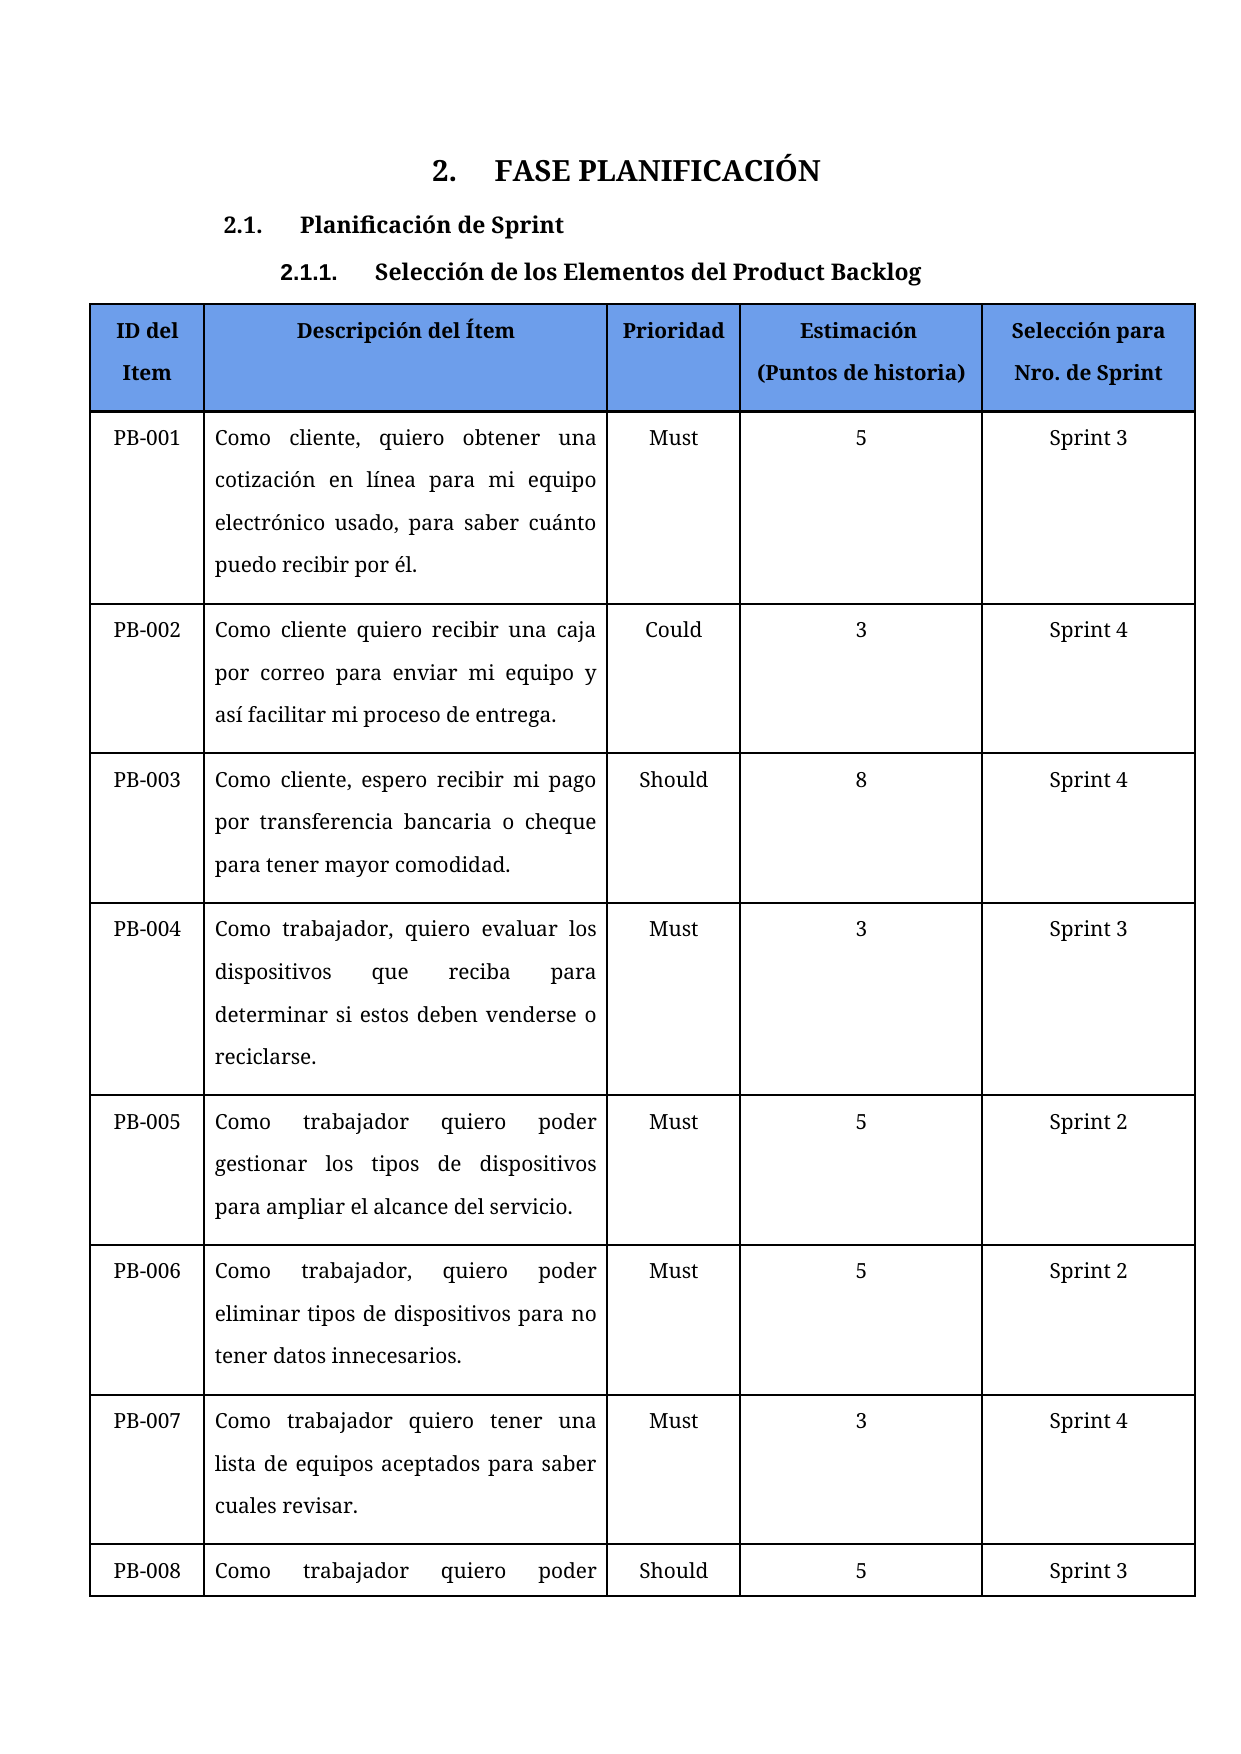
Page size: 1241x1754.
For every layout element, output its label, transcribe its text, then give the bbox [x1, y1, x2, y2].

table_cell Sprint 4 [983, 1396, 1194, 1543]
table_cell Sprint 3 [983, 413, 1194, 603]
table_cell Should [608, 1545, 739, 1595]
table_cell Sprint 3 [983, 1545, 1194, 1595]
table_cell Como trabajador quiero poder gestionar los tipos de dispositivos para ampliar el alcance del servicio. [205, 1096, 606, 1244]
table_cell Must [608, 904, 739, 1094]
table_cell Sprint 2 [983, 1096, 1194, 1244]
table_cell Como trabajador, quiero poder eliminar tipos de dispositivos para no tener datos innecesarios. [205, 1246, 606, 1394]
table_cell Como trabajador quiero tener una lista de equipos aceptados para saber cuales revisar. [205, 1396, 606, 1543]
table_cell Could [608, 605, 739, 752]
table_cell 5 [741, 1096, 981, 1244]
table_header ID del Item [91, 305, 203, 410]
table_cell Como cliente quiero recibir una caja por correo para enviar mi equipo y así facilitar mi proceso de entrega. [205, 605, 606, 752]
table_cell Sprint 4 [983, 605, 1194, 752]
table_cell PB-006 [91, 1246, 203, 1394]
table_cell PB-002 [91, 605, 203, 752]
table_header Prioridad [608, 305, 739, 410]
table_cell Como cliente, espero recibir mi pago por transferencia bancaria o cheque para tener mayor comodidad. [205, 754, 606, 902]
table_cell Como cliente, quiero obtener una cotización en línea para mi equipo electrónico usado, para saber cuánto puedo recibir por él. [205, 413, 606, 603]
table_cell Sprint 3 [983, 904, 1194, 1094]
table_cell PB-004 [91, 904, 203, 1094]
table_header Selección para Nro. de Sprint [983, 305, 1194, 410]
table_cell PB-008 [91, 1545, 203, 1595]
table_cell Must [608, 1396, 739, 1543]
list Planificación de Sprint [262, 209, 1090, 241]
table_cell Must [608, 1096, 739, 1244]
table_cell 5 [741, 1246, 981, 1394]
table_cell 5 [741, 413, 981, 603]
table_cell 5 [741, 1545, 981, 1595]
table_cell Como trabajador, quiero evaluar los dispositivos que reciba para determinar si estos deben venderse o reciclarse. [205, 904, 606, 1094]
table_cell PB-003 [91, 754, 203, 902]
table_cell PB-001 [91, 413, 203, 603]
table_cell Must [608, 413, 739, 603]
list FASE PLANIFICACIÓN [187, 150, 1090, 190]
table_cell 3 [741, 1396, 981, 1543]
table_cell 8 [741, 754, 981, 902]
table_cell PB-005 [91, 1096, 203, 1244]
table_cell Should [608, 754, 739, 902]
list Selección de los Elementos del Product Backlog [337, 256, 1090, 288]
table_cell Sprint 2 [983, 1246, 1194, 1394]
table_cell Sprint 4 [983, 754, 1194, 902]
table_header Estimación (Puntos de historia) [741, 305, 981, 410]
table_cell Must [608, 1246, 739, 1394]
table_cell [205, 1545, 606, 1595]
table_cell 3 [741, 605, 981, 752]
table_cell PB-007 [91, 1396, 203, 1543]
table_cell 3 [741, 904, 981, 1094]
table_header Descripción del Ítem [205, 305, 606, 410]
